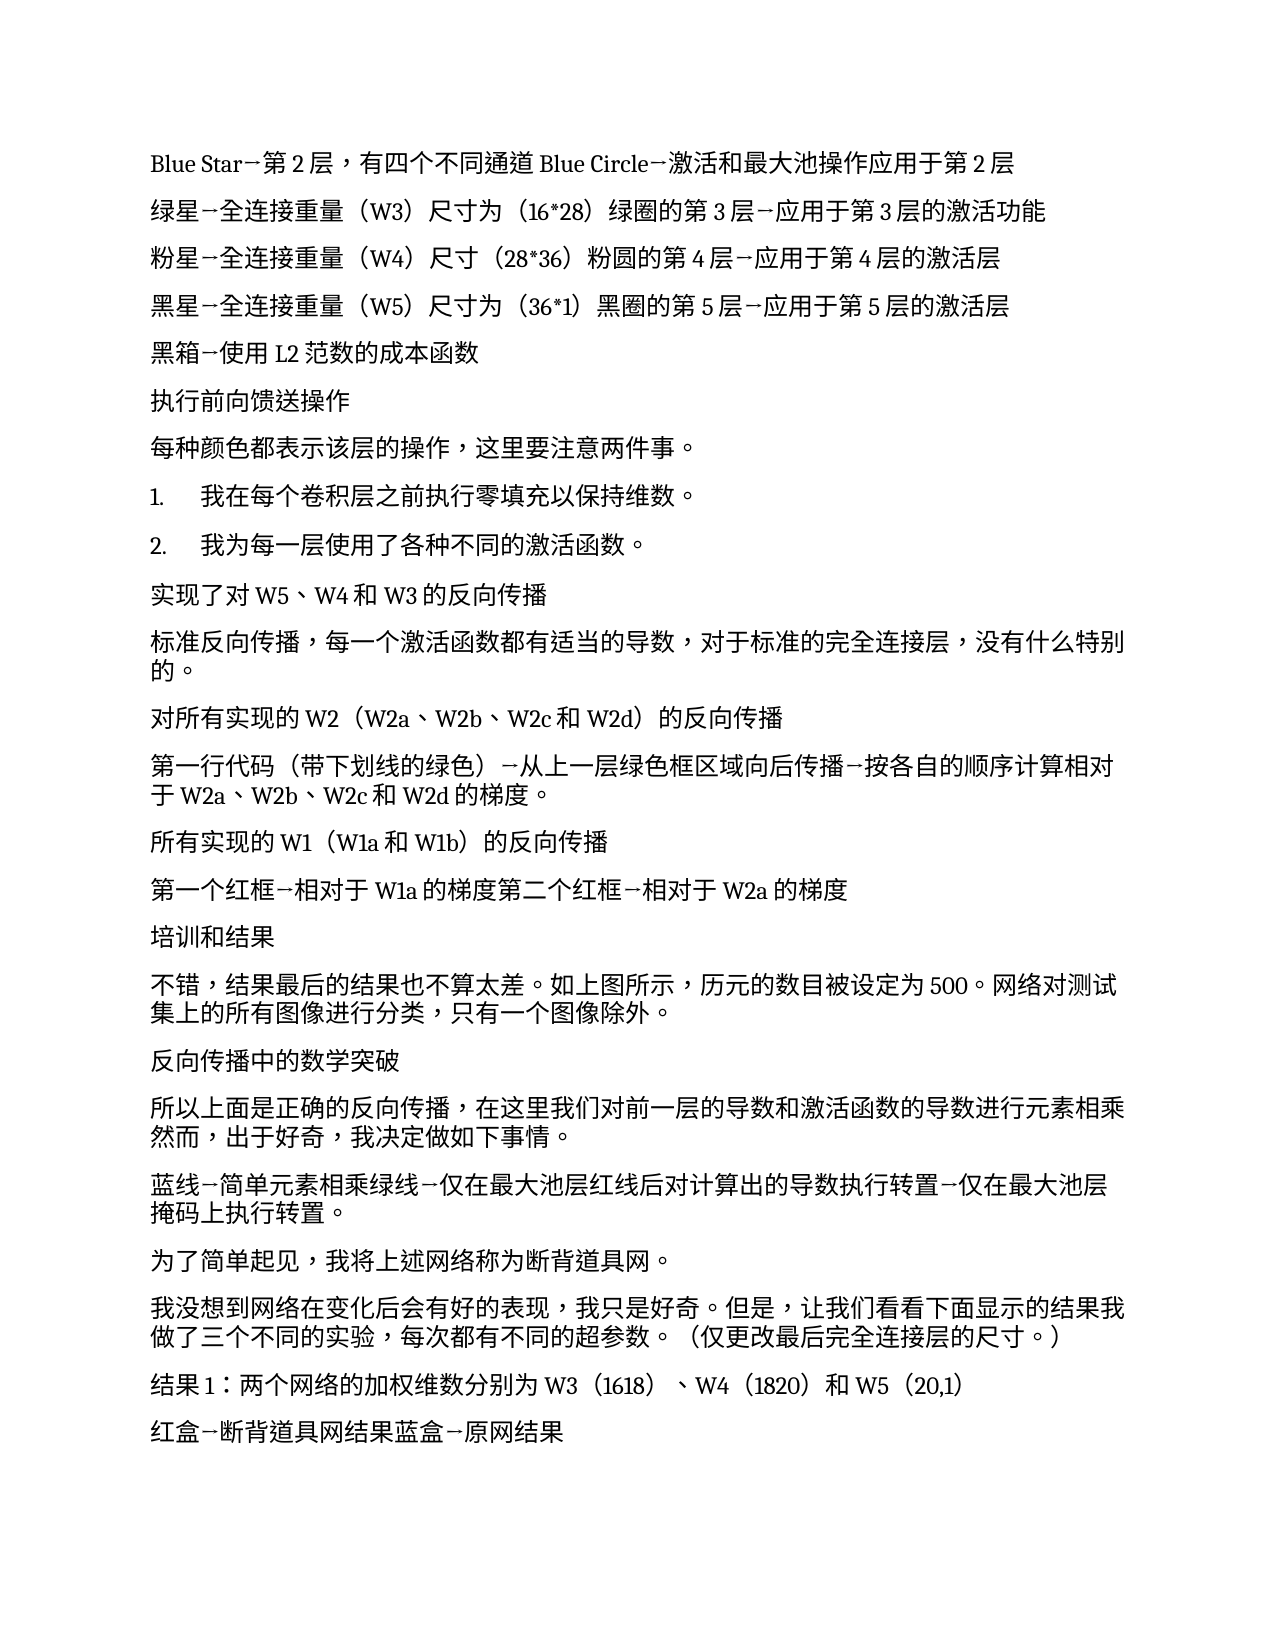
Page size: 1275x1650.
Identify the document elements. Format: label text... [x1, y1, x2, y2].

text Blue Star→第2层，有四个不同通道Blue Circle→激活和最大池操作应用于第2层 [150, 150, 1125, 179]
text 为了简单起见，我将上述网络称为断背道具网。 [150, 1248, 1125, 1277]
text 粉星→全连接重量（W4）尺寸（28*36）粉圆的第4层→应用于第4层的激活层 [150, 245, 1125, 274]
text 执行前向馈送操作 [150, 387, 1125, 416]
text 结果1：两个网络的加权维数分别为W3（1618）、W4（1820）和W5（20,1） [150, 1372, 1125, 1400]
text 反向传播中的数学突破 [150, 1048, 1125, 1077]
text 黑星→全连接重量（W5）尺寸为（36*1）黑圈的第5层→应用于第5层的激活层 [150, 292, 1125, 321]
text 每种颜色都表示该层的操作，这里要注意两件事。 [150, 435, 1125, 464]
text 第一行代码（带下划线的绿色）→从上一层绿色框区域向后传播→按各自的顺序计算相对于W2a、W2b、W2c和W2d的梯度。 [150, 753, 1125, 810]
text 所有实现的W1（W1a和W1b）的反向传播 [150, 829, 1125, 858]
text 红盒→断背道具网结果蓝盒→原网结果 [150, 1419, 1125, 1448]
text 黑箱→使用L2范数的成本函数 [150, 340, 1125, 369]
text 蓝线→简单元素相乘绿线→仅在最大池层红线后对计算出的导数执行转置→仅在最大池层掩码上执行转置。 [150, 1172, 1125, 1229]
text 我没想到网络在变化后会有好的表现，我只是好奇。但是，让我们看看下面显示的结果我做了三个不同的实验，每次都有不同的超参数。（仅更改最后完全连接层的尺寸。） [150, 1295, 1125, 1353]
text 培训和结果 [150, 924, 1125, 953]
list 我为每一层使用了各种不同的激活函数。 [150, 532, 1125, 561]
text 所以上面是正确的反向传播，在这里我们对前一层的导数和激活函数的导数进行元素相乘然而，出于好奇，我决定做如下事情。 [150, 1095, 1125, 1153]
text 不错，结果最后的结果也不算太差。如上图所示，历元的数目被设定为500。网络对测试集上的所有图像进行分类，只有一个图像除外。 [150, 972, 1125, 1029]
text 标准反向传播，每一个激活函数都有适当的导数，对于标准的完全连接层，没有什么特别的。 [150, 629, 1125, 687]
text 第一个红框→相对于W1a的梯度第二个红框→相对于W2a的梯度 [150, 877, 1125, 905]
text 实现了对W5、W4和W3的反向传播 [150, 582, 1125, 610]
list 我在每个卷积层之前执行零填充以保持维数。 [150, 482, 1125, 511]
text 绿星→全连接重量（W3）尺寸为（16*28）绿圈的第3层→应用于第3层的激活功能 [150, 197, 1125, 226]
text 对所有实现的W2（W2a、W2b、W2c和W2d）的反向传播 [150, 705, 1125, 734]
